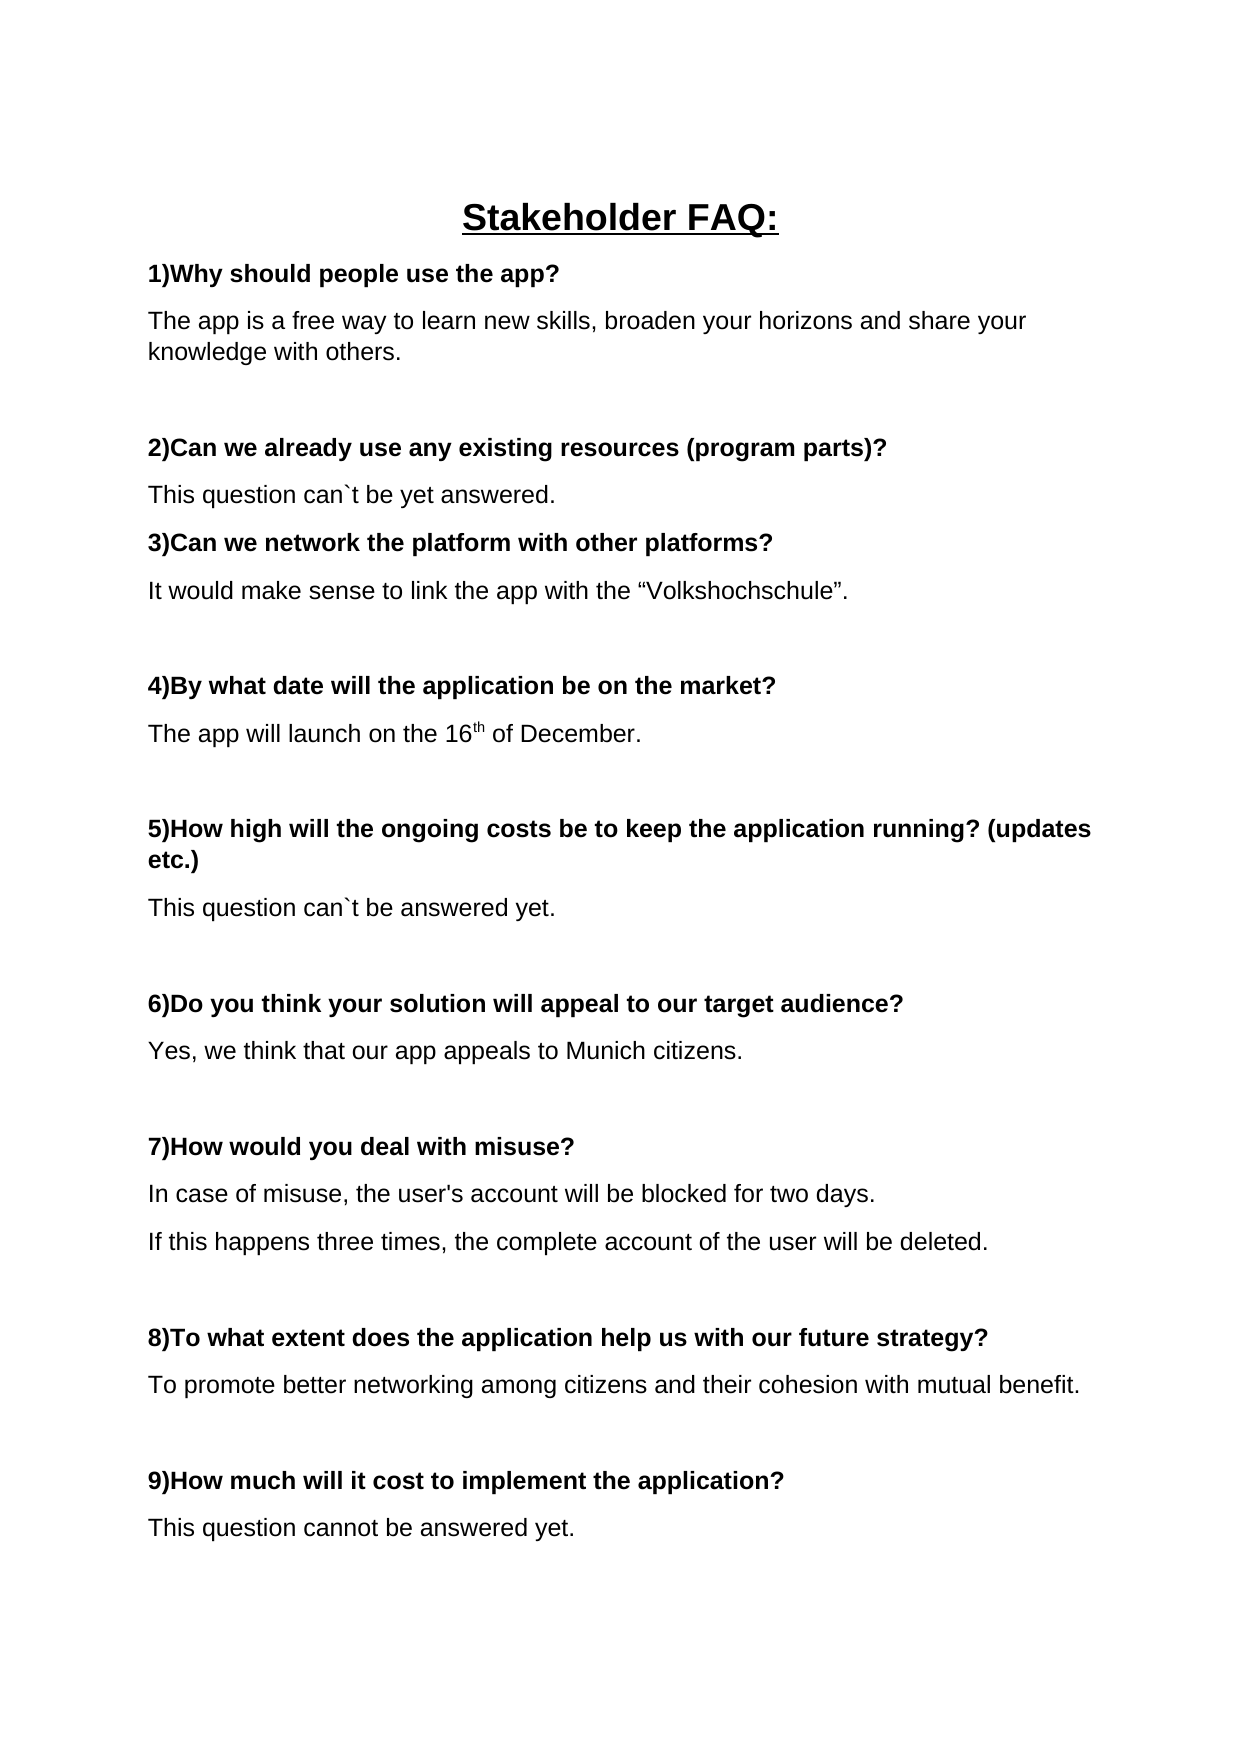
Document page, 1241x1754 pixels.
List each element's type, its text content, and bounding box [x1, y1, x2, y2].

text 2)Can we already use any existing resources (program parts)? [148, 433, 1093, 461]
text This question can`t be answered yet. [148, 893, 1093, 922]
text 7)How would you deal with misuse? [148, 1132, 1093, 1160]
text 1)Why should people use the app? [148, 258, 1093, 287]
text In case of misuse, the user's account will be blocked for two days. [148, 1179, 1093, 1208]
text 8)To what extent does the application help us with our future strategy? [148, 1322, 1093, 1351]
text 5)How high will the ongoing costs be to keep the application running? (updates etc.) [148, 814, 1093, 874]
text This question cannot be answered yet. [148, 1513, 1093, 1542]
text To promote better networking among citizens and their cohesion with mutual benefit. [148, 1370, 1093, 1399]
text Yes, we think that our app appeals to Munich citizens. [148, 1036, 1093, 1065]
text If this happens three times, the complete account of the user will be deleted. [148, 1227, 1093, 1256]
text 3)Can we network the platform with other platforms? [148, 528, 1093, 557]
text This question can`t be yet answered. [148, 480, 1093, 509]
text Stakeholder FAQ: [148, 195, 1093, 238]
text The app will launch on the 16th of December. [148, 719, 1093, 748]
text 4)By what date will the application be on the market? [148, 671, 1093, 700]
text It would make sense to link the app with the “Volkshochschule”. [148, 576, 1093, 604]
text 9)How much will it cost to implement the application? [148, 1466, 1093, 1494]
text The app is a free way to learn new skills, broaden your horizons and share your knowledge with others. [148, 306, 1093, 366]
text 6)Do you think your solution will appeal to our target audience? [148, 988, 1093, 1017]
